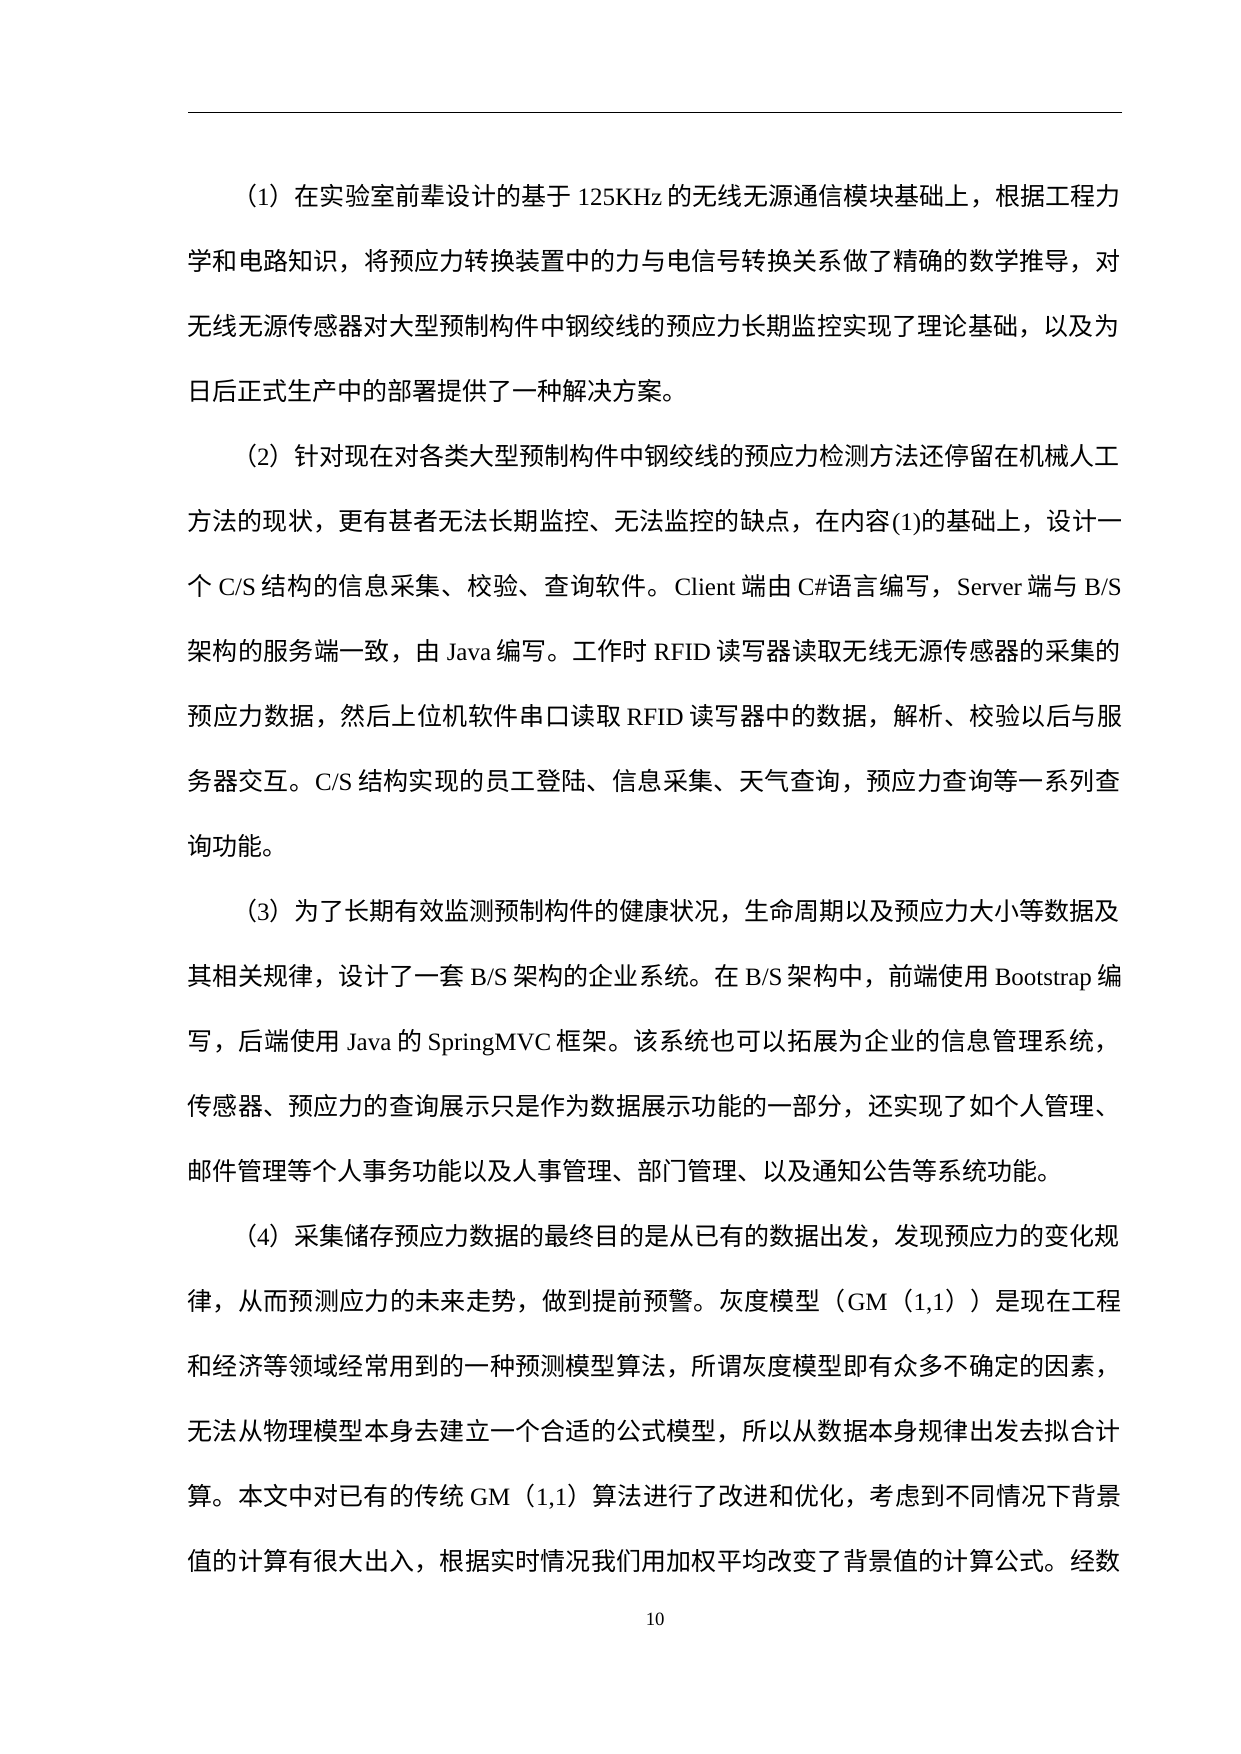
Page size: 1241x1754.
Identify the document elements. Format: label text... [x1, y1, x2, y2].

list 在实验室前辈设计的基于125KHz的无线无源通信模块基础上，根据工程力学和电路知识，将预应力转换装置中的力与电信号转换关系做了精确的数学推导，对无线无源传感器对大型预制构件中钢绞线的预应力长期监控实现了理论基础，以及为日后正式生产中的部署提供了一种解决方案。 [187, 162, 1122, 422]
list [187, 1202, 1122, 1592]
list 为了长期有效监测预制构件的健康状况，生命周期以及预应力大小等数据及其相关规律，设计了一套B/S架构的企业系统。在B/S架构中，前端使用Bootstrap编写，后端使用Java的SpringMVC框架。该系统也可以拓展为企业的信息管理系统，传感器、预应力的查询展示只是作为数据展示功能的一部分，还实现了如个人管理、邮件管理等个人事务功能以及人事管理、部门管理、以及通知公告等系统功能。 [187, 877, 1122, 1202]
list 针对现在对各类大型预制构件中钢绞线的预应力检测方法还停留在机械人工方法的现状，更有甚者无法长期监控、无法监控的缺点，在内容(1)的基础上，设计一个C/S结构的信息采集、校验、查询软件。Client端由C#语言编写，Server端与B/S架构的服务端一致，由Java编写。工作时RFID读写器读取无线无源传感器的采集的预应力数据，然后上位机软件串口读取RFID读写器中的数据，解析、校验以后与服务器交互。C/S结构实现的员工登陆、信息采集、天气查询，预应力查询等一系列查询功能。 [187, 422, 1122, 877]
